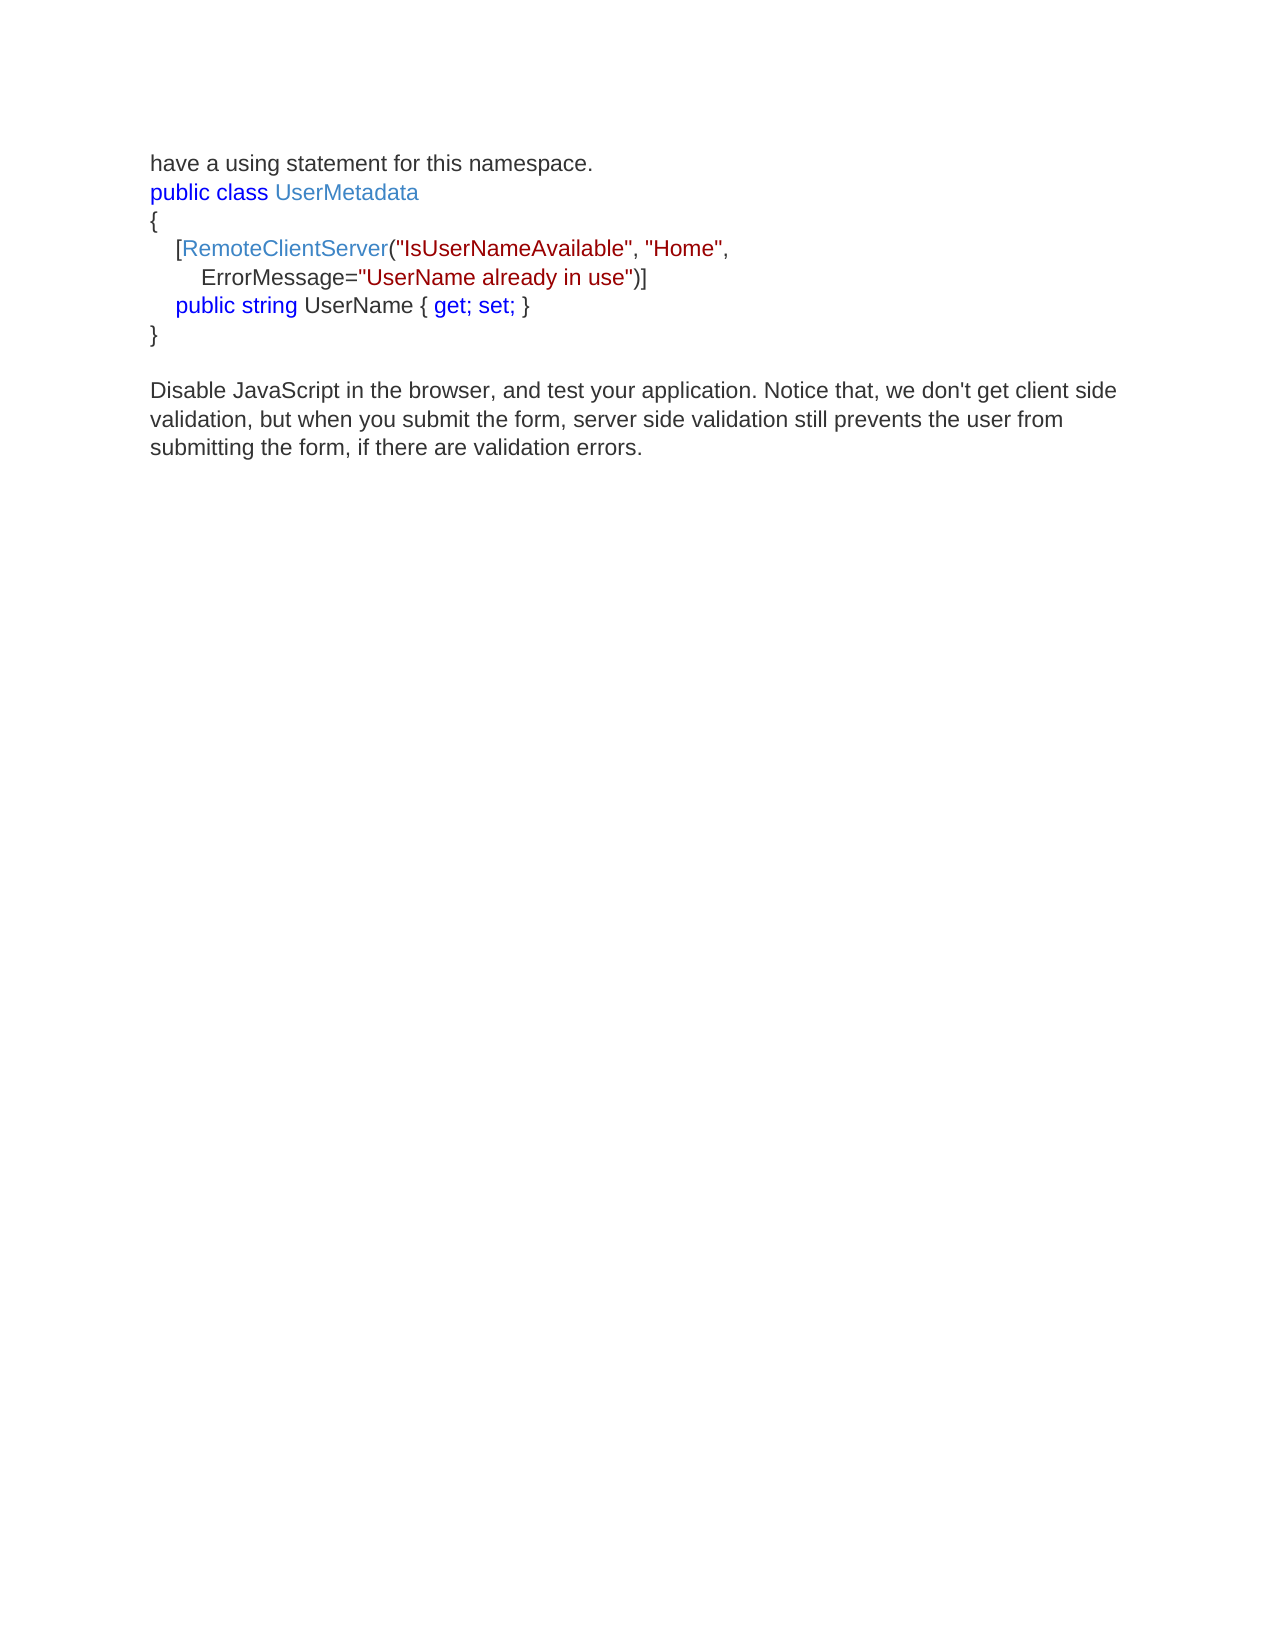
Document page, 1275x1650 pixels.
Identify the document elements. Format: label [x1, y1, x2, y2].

text [150, 150, 1125, 461]
